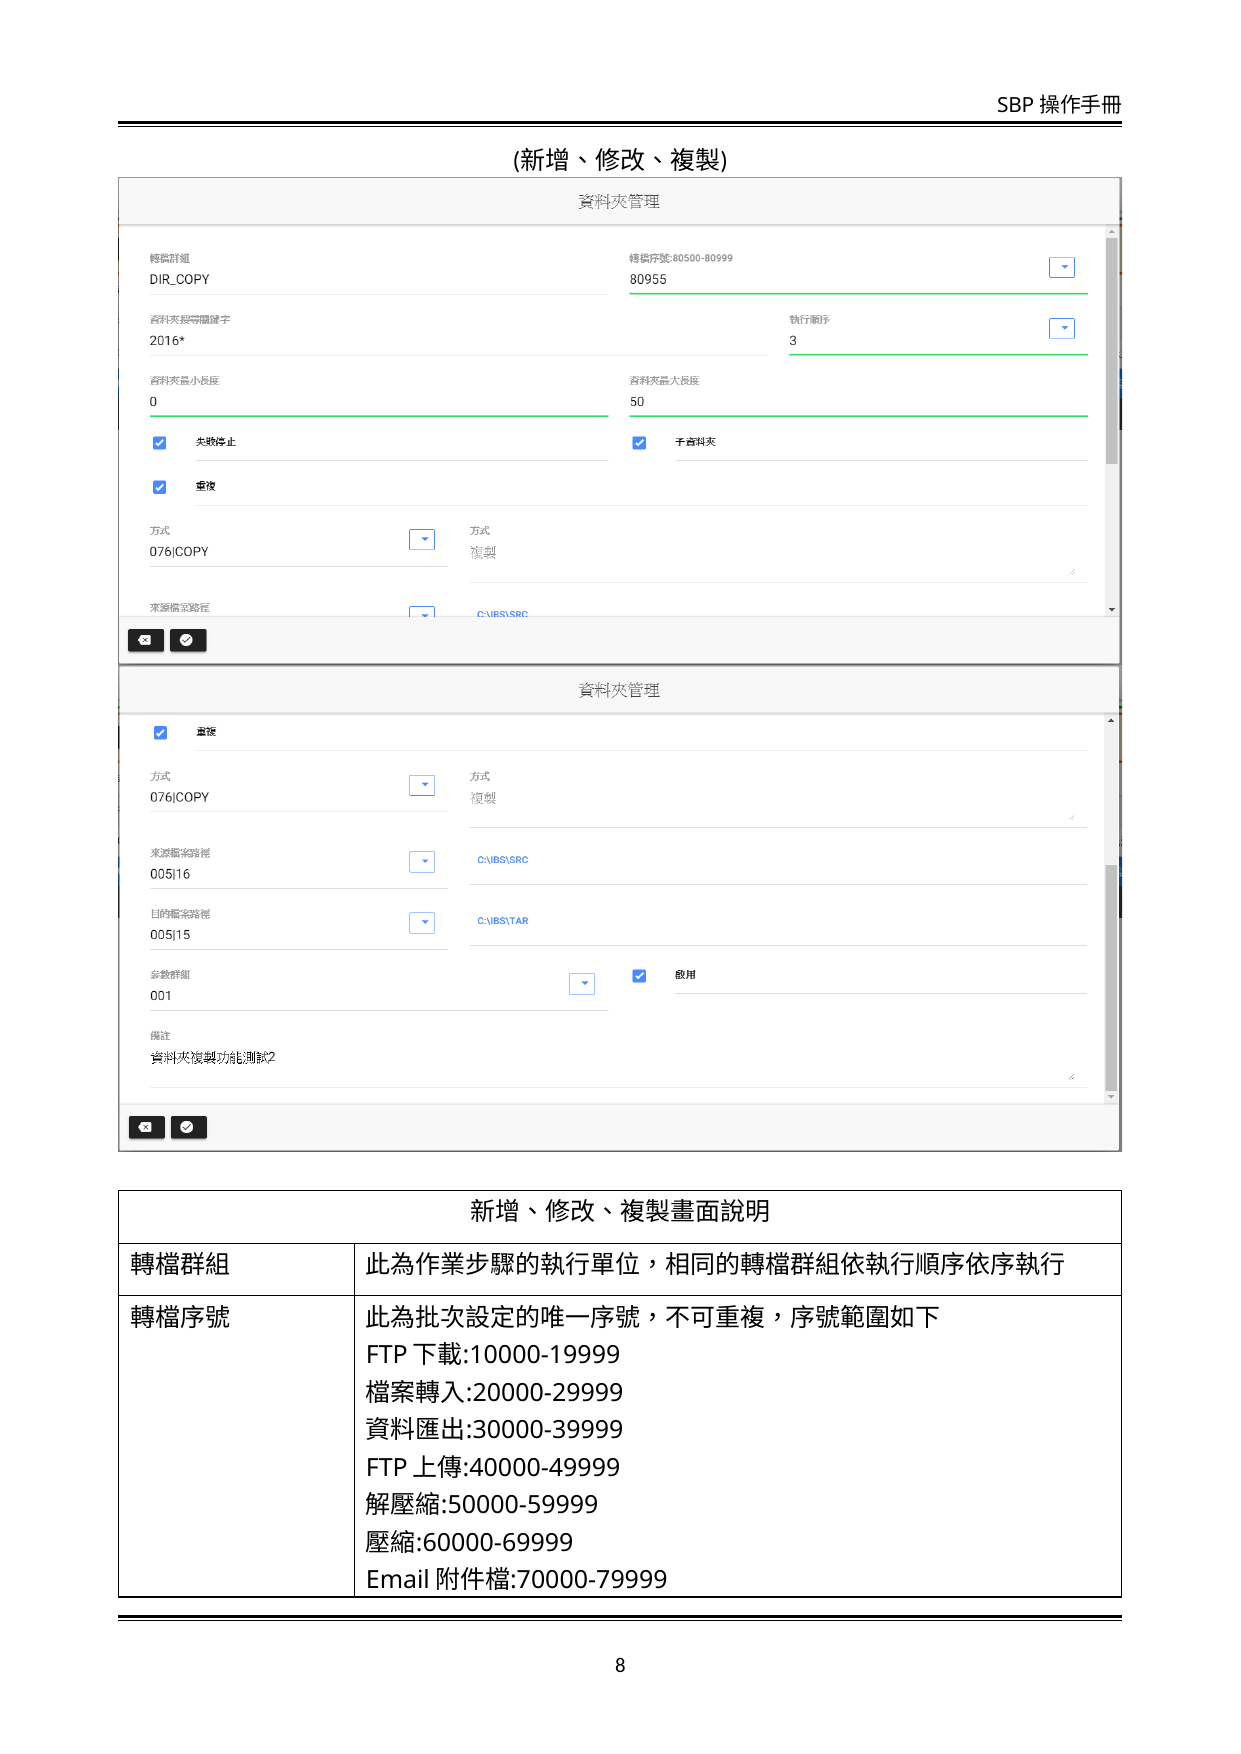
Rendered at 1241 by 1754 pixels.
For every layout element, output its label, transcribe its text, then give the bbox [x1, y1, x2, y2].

table_cell 此為作業步驟的執行單位，相同的轉檔群組依執行順序依序執行 [355, 1244, 1121, 1295]
text (新增、修改、複製) [118, 140, 1122, 177]
table_cell 轉檔序號 [119, 1296, 354, 1596]
table_cell 轉檔群組 [119, 1244, 354, 1295]
table_header 新增、修改、複製畫面說明 [119, 1191, 1121, 1243]
picture [118, 177, 1123, 1152]
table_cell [355, 1296, 1121, 1596]
